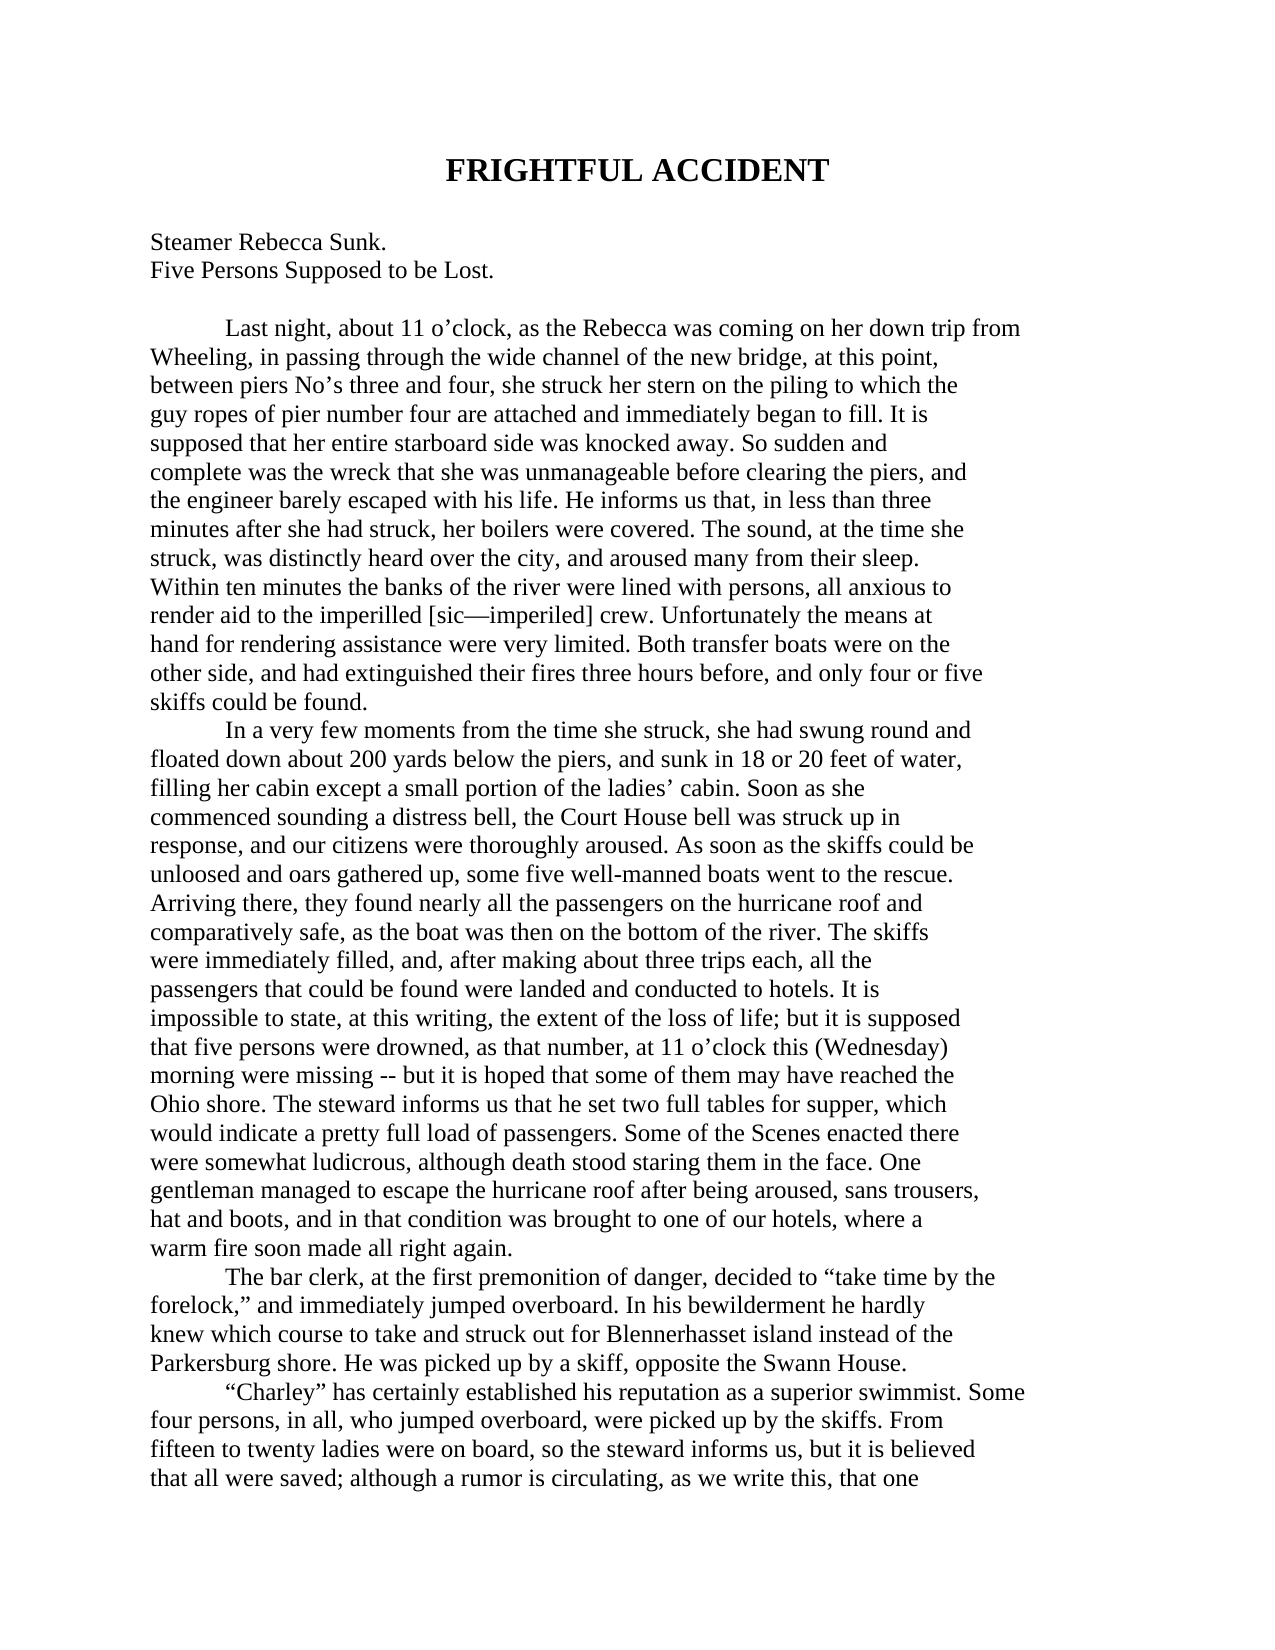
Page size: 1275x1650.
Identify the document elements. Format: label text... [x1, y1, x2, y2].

text were somewhat ludicrous, although death stood staring them in the face. One [150, 1147, 1125, 1175]
text Five Persons Supposed to be Lost. [150, 255, 1125, 284]
text The bar clerk, at the first premonition of danger, decided to “take time by the [150, 1262, 1125, 1290]
text Wheeling, in passing through the wide channel of the new bridge, at this point, [150, 342, 1125, 370]
text struck, was distinctly heard over the city, and aroused many from their sleep. [150, 543, 1125, 572]
text forelock,” and immediately jumped overboard. In his bewilderment he hardly [150, 1290, 1125, 1319]
text comparatively safe, as the boat was then on the bottom of the river. The skiffs [150, 917, 1125, 945]
text skiffs could be found. [150, 687, 1125, 715]
text between piers No’s three and four, she struck her stern on the piling to which the [150, 370, 1125, 399]
text fifteen to twenty ladies were on board, so the steward informs us, but it is believed [150, 1434, 1125, 1463]
text other side, and had extinguished their fires three hours before, and only four or five [150, 658, 1125, 687]
text “Charley” has certainly established his reputation as a superior swimmist. Some [150, 1377, 1125, 1405]
text passengers that could be found were landed and conducted to hotels. It is [150, 974, 1125, 1003]
text Arriving there, they found nearly all the passengers on the hurricane roof and [150, 888, 1125, 917]
text In a very few moments from the time she struck, she had swung round and [150, 715, 1125, 744]
text hat and boots, and in that condition was brought to one of our hotels, where a [150, 1204, 1125, 1233]
text morning were missing -- but it is hoped that some of them may have reached the [150, 1060, 1125, 1089]
text Last night, about 11 o’clock, as the Rebecca was coming on her down trip from [150, 313, 1125, 342]
text Steamer Rebecca Sunk. [150, 227, 1125, 255]
text knew which course to take and struck out for Blennerhasset island instead of the [150, 1319, 1125, 1348]
text complete was the wreck that she was unmanageable before clearing the piers, and [150, 457, 1125, 485]
text filling her cabin except a small portion of the ladies’ cabin. Soon as she [150, 773, 1125, 802]
text hand for rendering assistance were very limited. Both transfer boats were on the [150, 629, 1125, 658]
text were immediately filled, and, after making about three trips each, all the [150, 945, 1125, 974]
text that all were saved; although a rumor is circulating, as we write this, that one [150, 1463, 1125, 1492]
text gentleman managed to escape the hurricane roof after being aroused, sans trousers, [150, 1175, 1125, 1204]
text Ohio shore. The steward informs us that he set two full tables for supper, which [150, 1089, 1125, 1118]
text four persons, in all, who jumped overboard, were picked up by the skiffs. From [150, 1405, 1125, 1434]
text supposed that her entire starboard side was knocked away. So sudden and [150, 428, 1125, 457]
text FRIGHTFUL ACCIDENT [150, 150, 1125, 188]
text the engineer barely escaped with his life. He informs us that, in less than three [150, 485, 1125, 514]
text warm fire soon made all right again. [150, 1233, 1125, 1262]
text Parkersburg shore. He was picked up by a skiff, opposite the Swann House. [150, 1348, 1125, 1377]
text minutes after she had struck, her boilers were covered. The sound, at the time she [150, 514, 1125, 543]
text that five persons were drowned, as that number, at 11 o’clock this (Wednesday) [150, 1032, 1125, 1060]
text response, and our citizens were thoroughly aroused. As soon as the skiffs could be [150, 830, 1125, 859]
text would indicate a pretty full load of passengers. Some of the Scenes enacted there [150, 1118, 1125, 1147]
text impossible to state, at this writing, the extent of the loss of life; but it is supposed [150, 1003, 1125, 1032]
text floated down about 200 yards below the piers, and sunk in 18 or 20 feet of water, [150, 744, 1125, 773]
text commenced sounding a distress bell, the Court House bell was struck up in [150, 802, 1125, 830]
text unloosed and oars gathered up, some five well-manned boats went to the rescue. [150, 859, 1125, 888]
text Within ten minutes the banks of the river were lined with persons, all anxious to [150, 572, 1125, 600]
text guy ropes of pier number four are attached and immediately began to fill. It is [150, 399, 1125, 428]
text render aid to the imperilled [sic—imperiled] crew. Unfortunately the means at [150, 600, 1125, 629]
